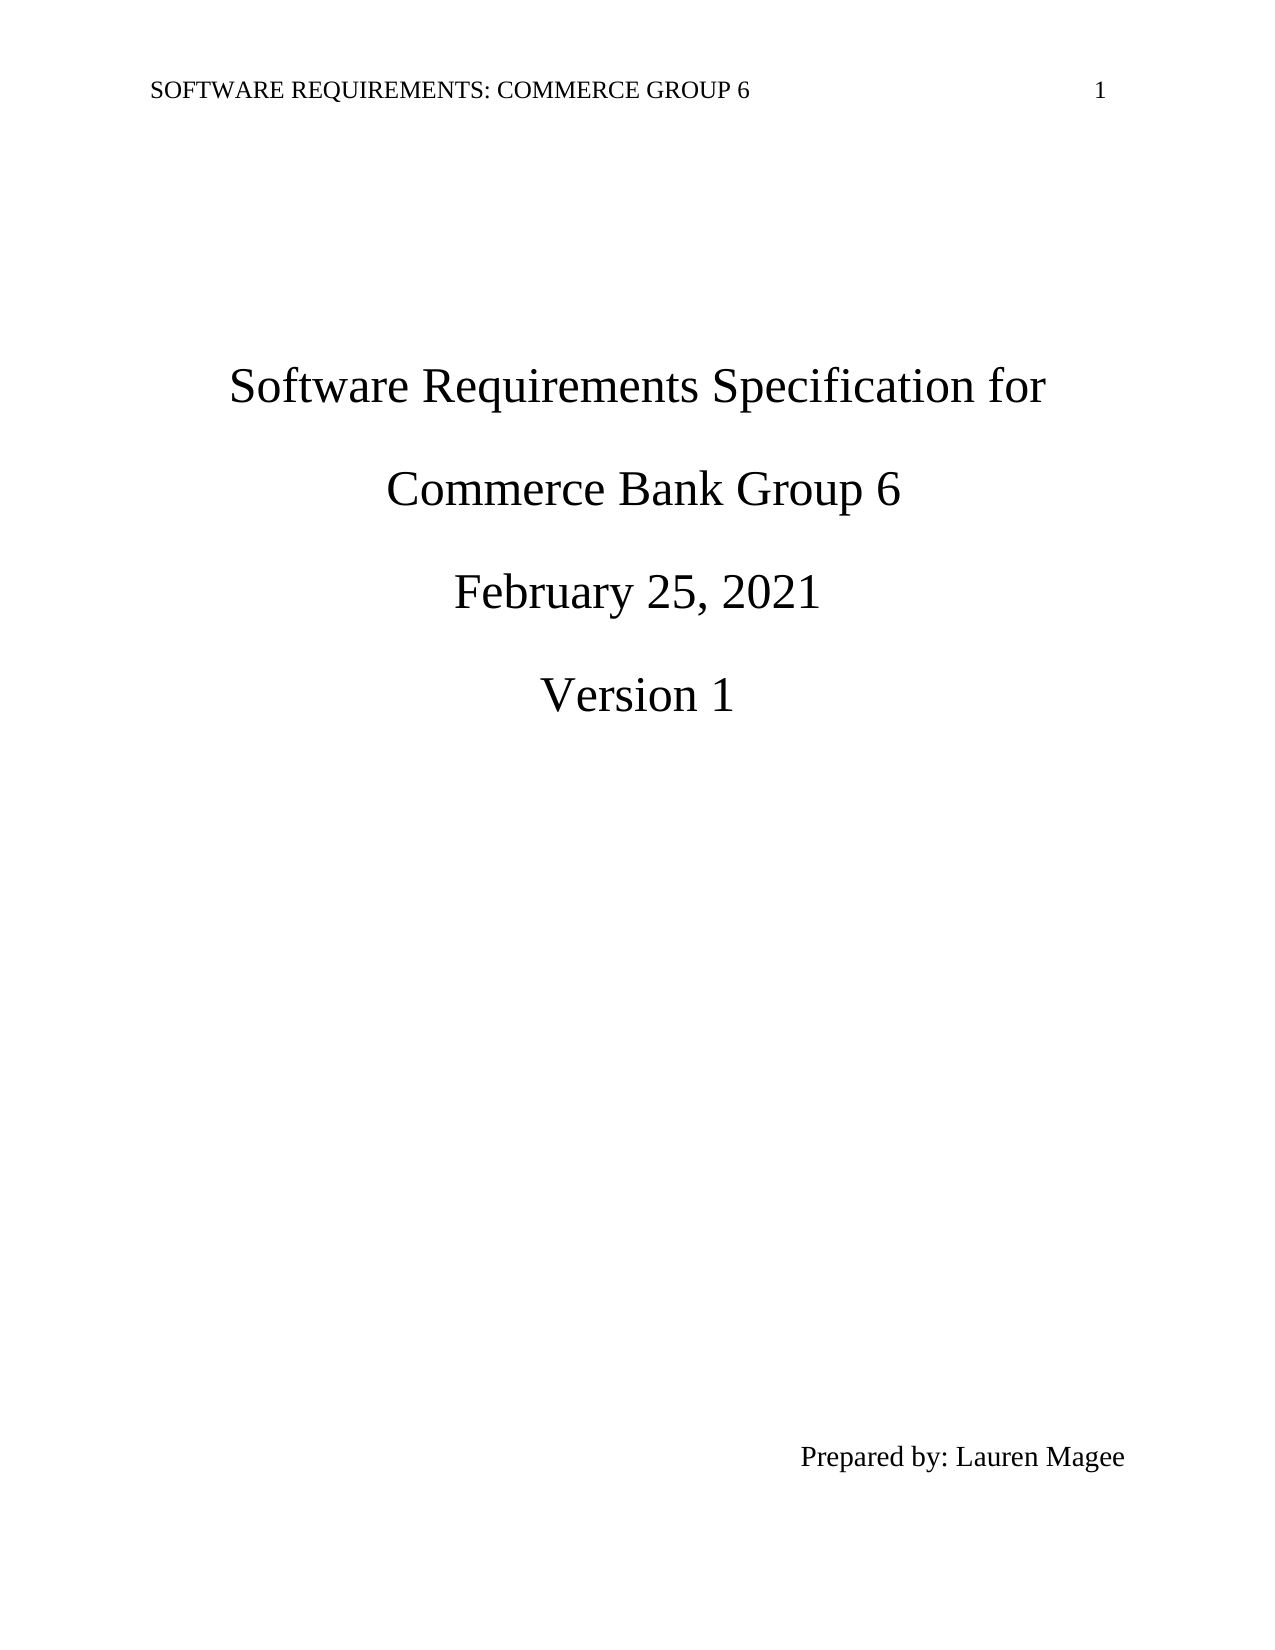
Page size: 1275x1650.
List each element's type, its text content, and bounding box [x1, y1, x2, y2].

text Prepared by: Lauren Magee [150, 1439, 1125, 1473]
text Commerce Bank Group 6 [150, 459, 1125, 516]
text Version 1 [150, 664, 1125, 722]
text February 25, 2021 [150, 562, 1125, 619]
text Software Requirements Specification for [150, 356, 1125, 413]
